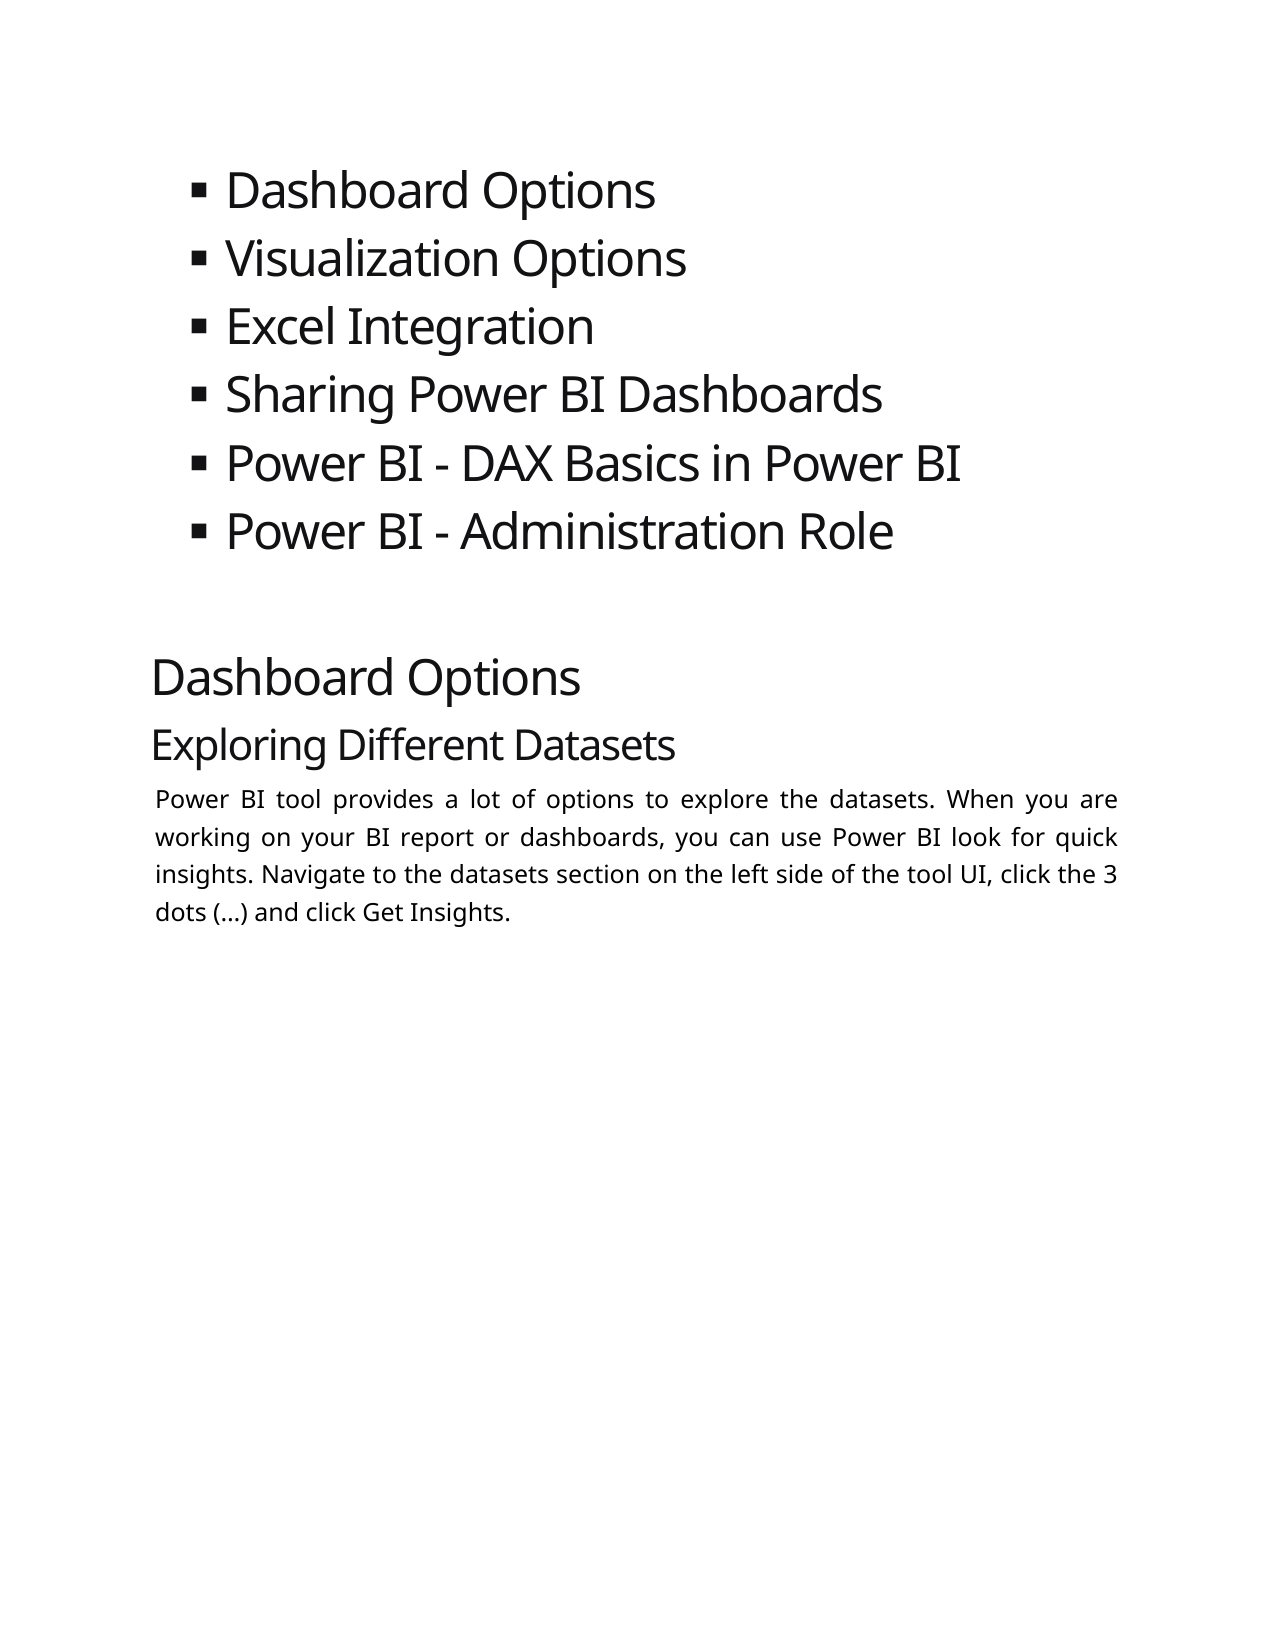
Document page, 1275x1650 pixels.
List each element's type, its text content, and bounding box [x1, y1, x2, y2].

list Power BI - Administration Role [187, 496, 1120, 564]
list Visualization Options [187, 223, 1120, 291]
subtitle Exploring Different Datasets [150, 715, 1120, 773]
list Sharing Power BI Dashboards [187, 359, 1120, 427]
list Excel Integration [187, 291, 1120, 359]
list Dashboard Options [187, 155, 1120, 223]
text Dashboard Options [150, 642, 1120, 710]
list Power BI - DAX Basics in Power BI [187, 427, 1120, 496]
text Power BI tool provides a lot of options to explore the datasets. When you are working on your BI report or dashboards, you can use Power BI look for quick insights. Navigate to the datasets section on the left side of the tool UI, click the 3 dots (…) and click Get Insights. [155, 778, 1120, 928]
